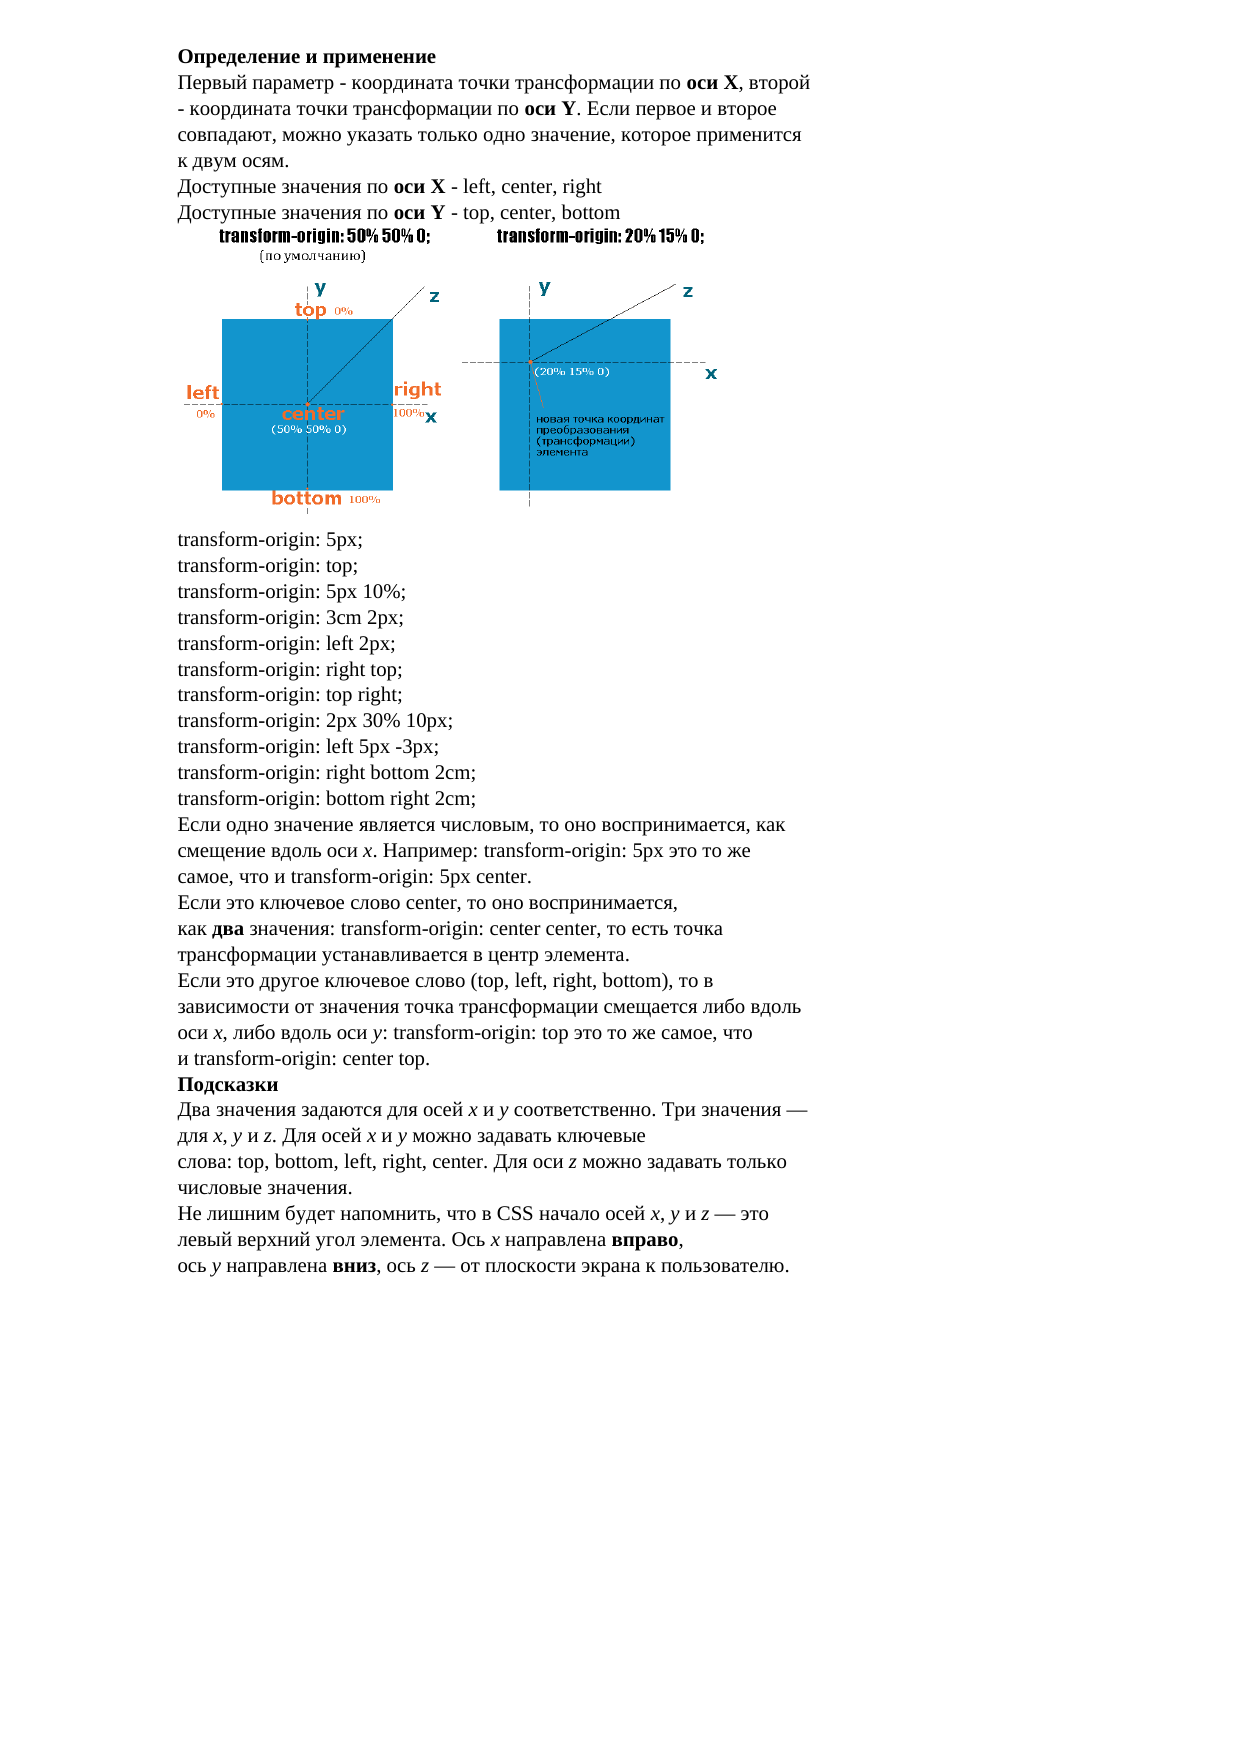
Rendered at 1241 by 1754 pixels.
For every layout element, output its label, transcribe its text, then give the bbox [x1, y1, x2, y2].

text Не лишним будет напомнить, что в CSS начало осей x, y и z — это левый верхний угол элемента. Ось x направлена вправо, ось y направлена вниз, ось z — от плоскости экрана к пользователю. [177, 1201, 812, 1277]
text transform-origin: 3cm 2px; [177, 604, 812, 629]
text Два значения задаются для осей x и y соответственно. Три значения — для x, y и z. Для осей x и y можно задавать ключевые слова: top, bottom, left, right, center. Для оси z можно задавать только числовые значения. [177, 1097, 812, 1199]
text transform-origin: top right; [177, 682, 812, 706]
text Если это другое ключевое слово (top, left, right, bottom), то в зависимости от значения точка трансформации смещается либо вдоль оси x, либо вдоль оси y: transform-origin: top это то же самое, что и transform-origin: center top. [177, 968, 812, 1069]
text Первый параметр - координата точки трансформации по оси X, второй - координата точки трансформации по оси Y. Если первое и второе совпадают, можно указать только одно значение, которое применится к двум осям. [177, 70, 812, 172]
text Если это ключевое слово center, то оно воспринимается, как два значения: transform-origin: center center, то есть точка трансформации устанавливается в центр элемента. [177, 890, 812, 966]
text transform-origin: top; [177, 553, 812, 577]
picture [177, 226, 724, 525]
text transform-origin: 5px 10%; [177, 579, 812, 603]
text transform-origin: 5px; [177, 527, 812, 551]
text Доступные значения по оси X - left, center, right [177, 174, 812, 198]
text Подсказки [177, 1071, 812, 1096]
text transform-origin: left 2px; [177, 631, 812, 654]
text transform-origin: 2px 30% 10px; [177, 708, 812, 732]
text Доступные значения по оси Y - top, center, bottom [177, 200, 812, 224]
text transform-origin: right top; [177, 656, 812, 681]
text transform-origin: left 5px -3px; [177, 734, 812, 758]
text transform-origin: right bottom 2cm; [177, 760, 812, 784]
text Определение и применение [177, 44, 812, 68]
text Если одно значение является числовым, то оно воспринимается, как смещение вдоль оси x. Например: transform-origin: 5px это то же самое, что и transform-origin: 5px center. [177, 812, 812, 888]
text transform-origin: bottom right 2cm; [177, 786, 812, 810]
